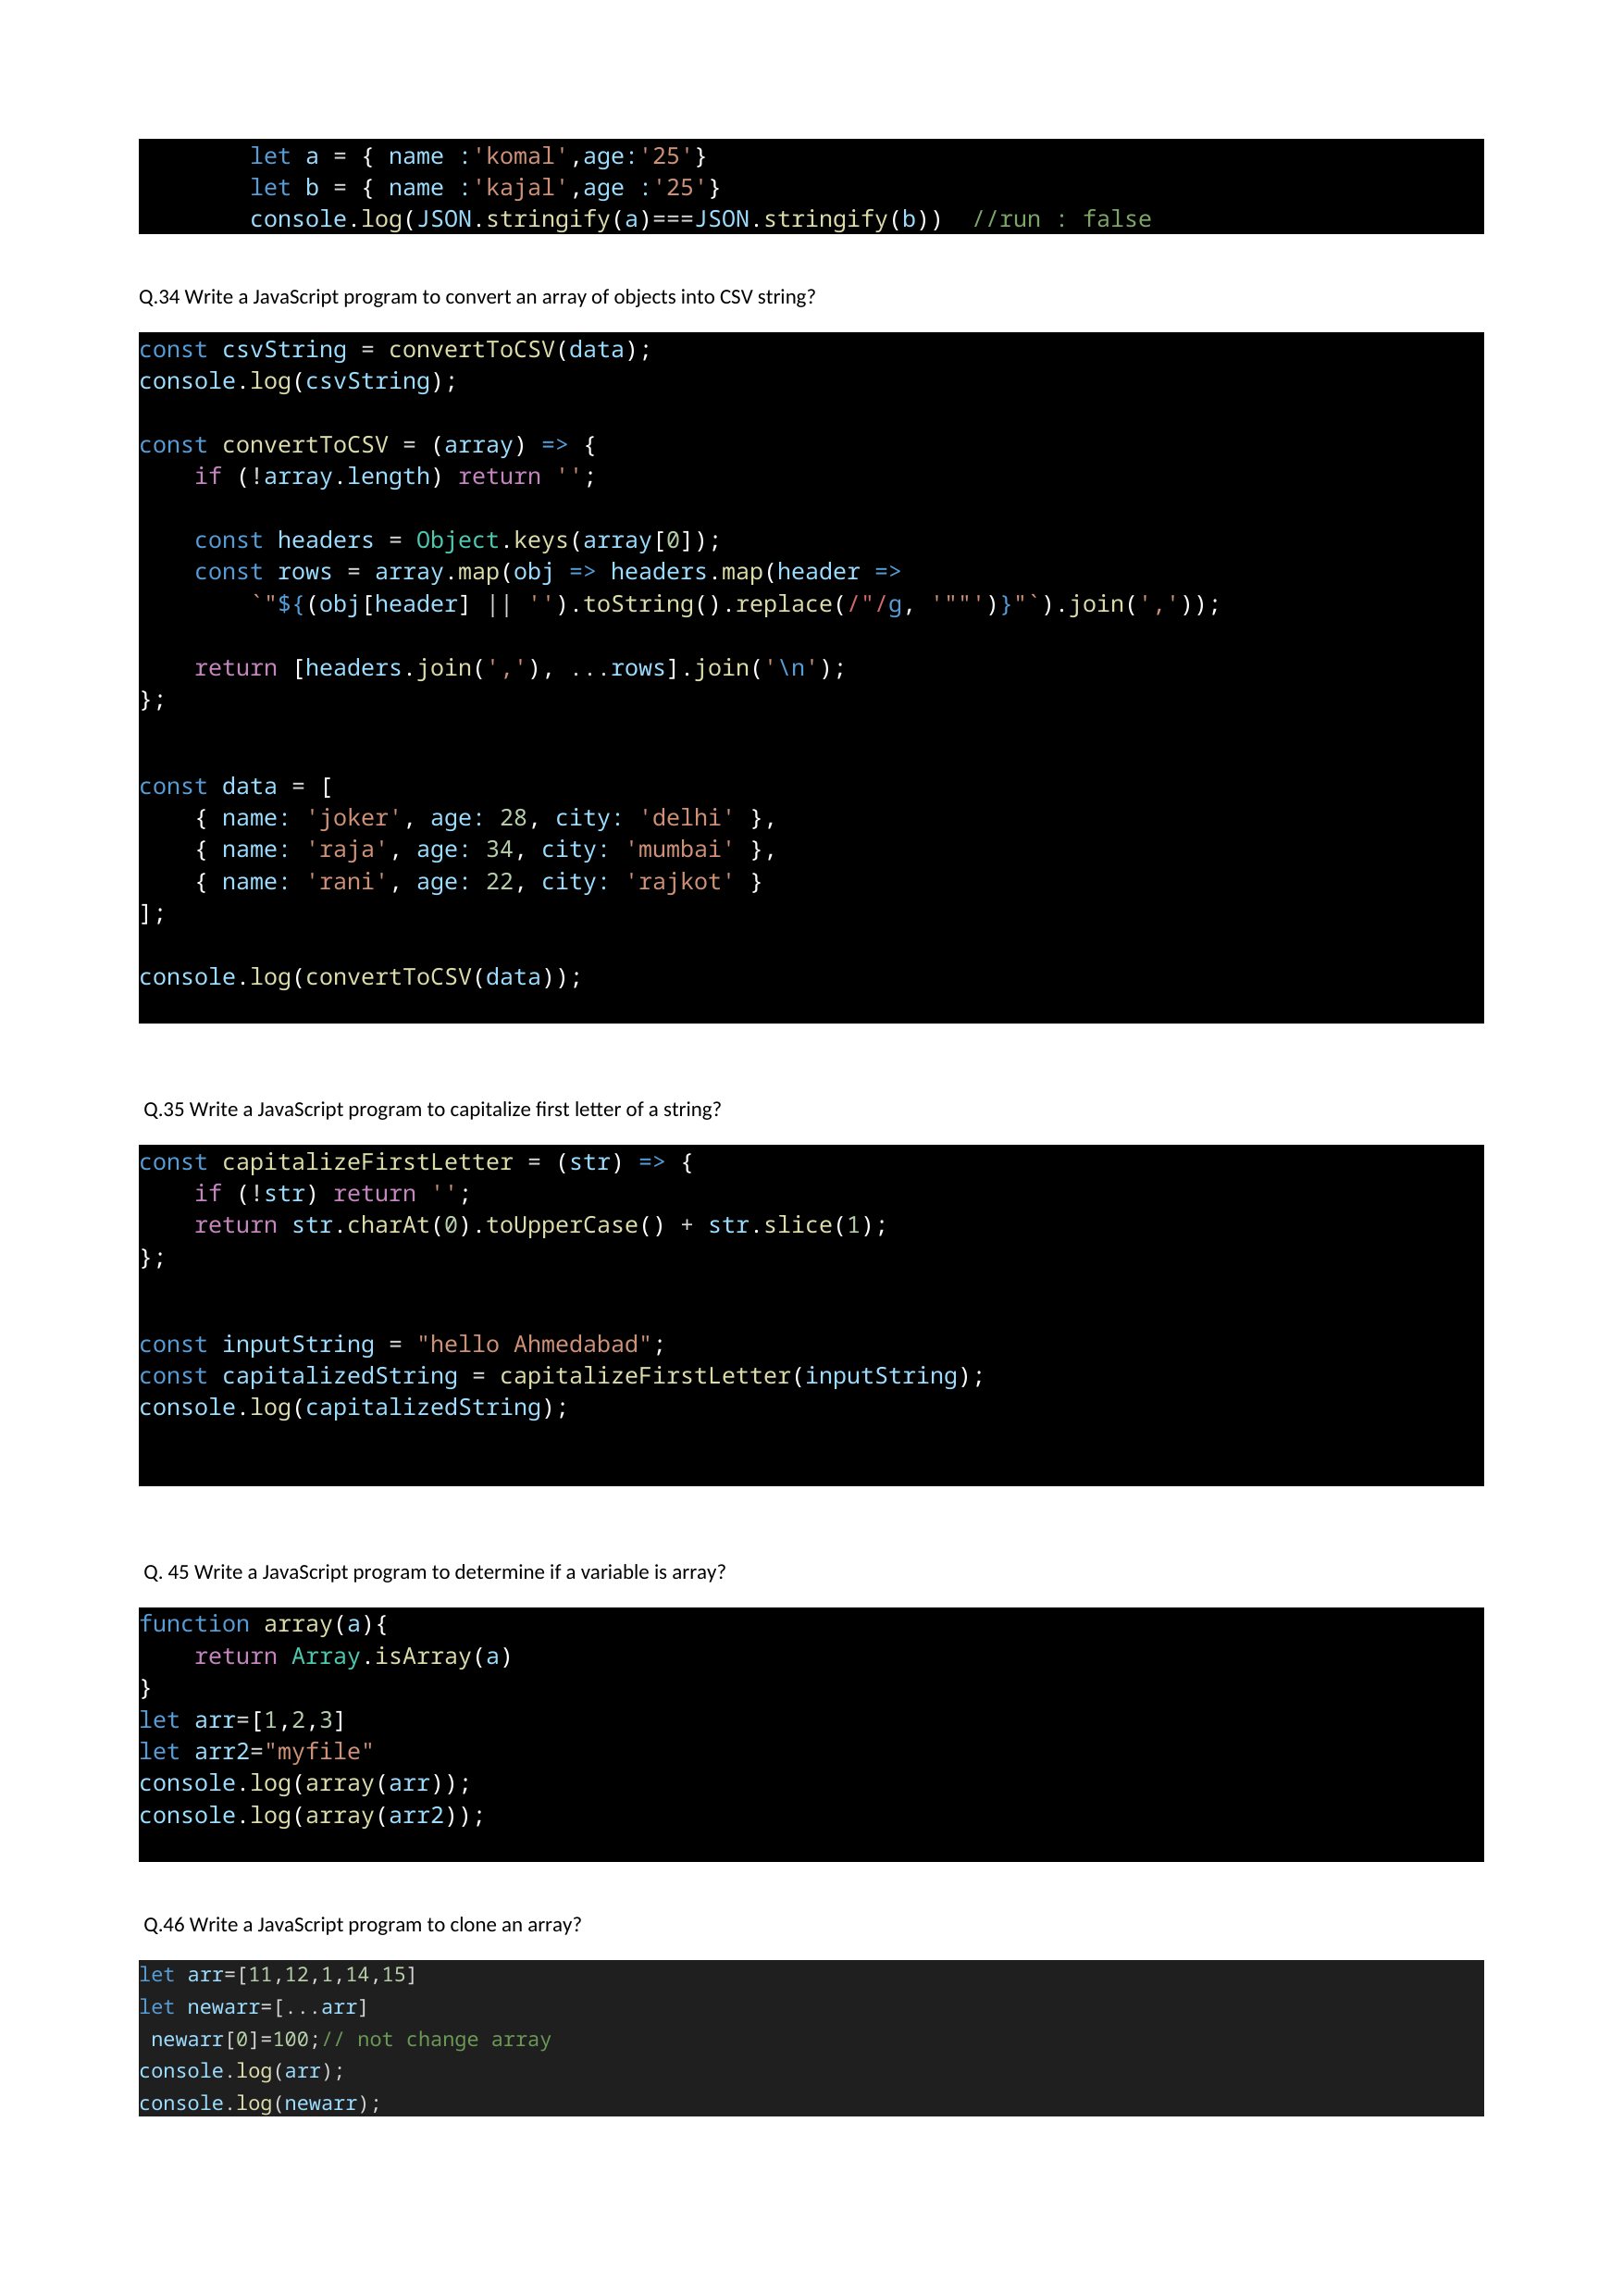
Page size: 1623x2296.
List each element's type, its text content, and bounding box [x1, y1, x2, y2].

text { name: 'rani', age: 22, city: 'rajkot' } [139, 864, 1484, 896]
text const headers = Object.keys(array[0]); [139, 523, 1484, 555]
text const capitalizeFirstLetter = (str) => { [139, 1145, 1484, 1176]
text console.log(arr); [139, 2056, 1484, 2084]
text return Array.isArray(a) [139, 1639, 1484, 1671]
text console.log(array(arr)); [139, 1767, 1484, 1798]
text return [headers.join(','), ...rows].join('\n'); [139, 651, 1484, 682]
text console.log(csvString); [139, 364, 1484, 396]
text if (!array.length) return ''; [139, 460, 1484, 491]
text const data = [ [139, 769, 1484, 800]
text console.log(convertToCSV(data)); [139, 960, 1484, 992]
text let b = { name :'kajal',age :'25'} [139, 170, 1484, 203]
text { name: 'raja', age: 34, city: 'mumbai' }, [139, 833, 1484, 864]
text console.log(array(arr2)); [139, 1798, 1484, 1830]
text Q.35 Write a JavaScript program to capitalize first letter of a string? [139, 1096, 1484, 1122]
text } [139, 1671, 1484, 1703]
text let newarr=[...arr] [139, 1992, 1484, 2019]
text Q.34 Write a JavaScript program to convert an array of objects into CSV string? [139, 283, 1484, 309]
text }; [139, 1240, 1484, 1272]
text let a = { name :'komal',age:'25'} [139, 139, 1484, 170]
text Q.46 Write a JavaScript program to clone an array? [139, 1911, 1484, 1937]
text const csvString = convertToCSV(data); [139, 332, 1484, 364]
text newarr[0]=100;// not change array [139, 2024, 1484, 2052]
text console.log(capitalizedString); [139, 1391, 1484, 1422]
text const convertToCSV = (array) => { [139, 428, 1484, 460]
text { name: 'joker', age: 28, city: 'delhi' }, [139, 800, 1484, 833]
text let arr2="myfile" [139, 1734, 1484, 1767]
text return str.charAt(0).toUpperCase() + str.slice(1); [139, 1209, 1484, 1240]
text `"${(obj[header] || '').toString().replace(/"/g, '""')}"`).join(',')); [139, 587, 1484, 618]
text }; [139, 682, 1484, 714]
text let arr=[11,12,1,14,15] [139, 1960, 1484, 1988]
text let arr=[1,2,3] [139, 1703, 1484, 1734]
text function array(a){ [139, 1607, 1484, 1639]
text ]; [139, 896, 1484, 928]
text const rows = array.map(obj => headers.map(header => [139, 555, 1484, 587]
text console.log(newarr); [139, 2089, 1484, 2116]
text const capitalizedString = capitalizeFirstLetter(inputString); [139, 1359, 1484, 1391]
text const inputString = "hello Ahmedabad"; [139, 1327, 1484, 1359]
text if (!str) return ''; [139, 1176, 1484, 1209]
text Q. 45 Write a JavaScript program to determine if a variable is array? [139, 1558, 1484, 1584]
text console.log(JSON.stringify(a)===JSON.stringify(b)) //run : false [139, 203, 1484, 234]
